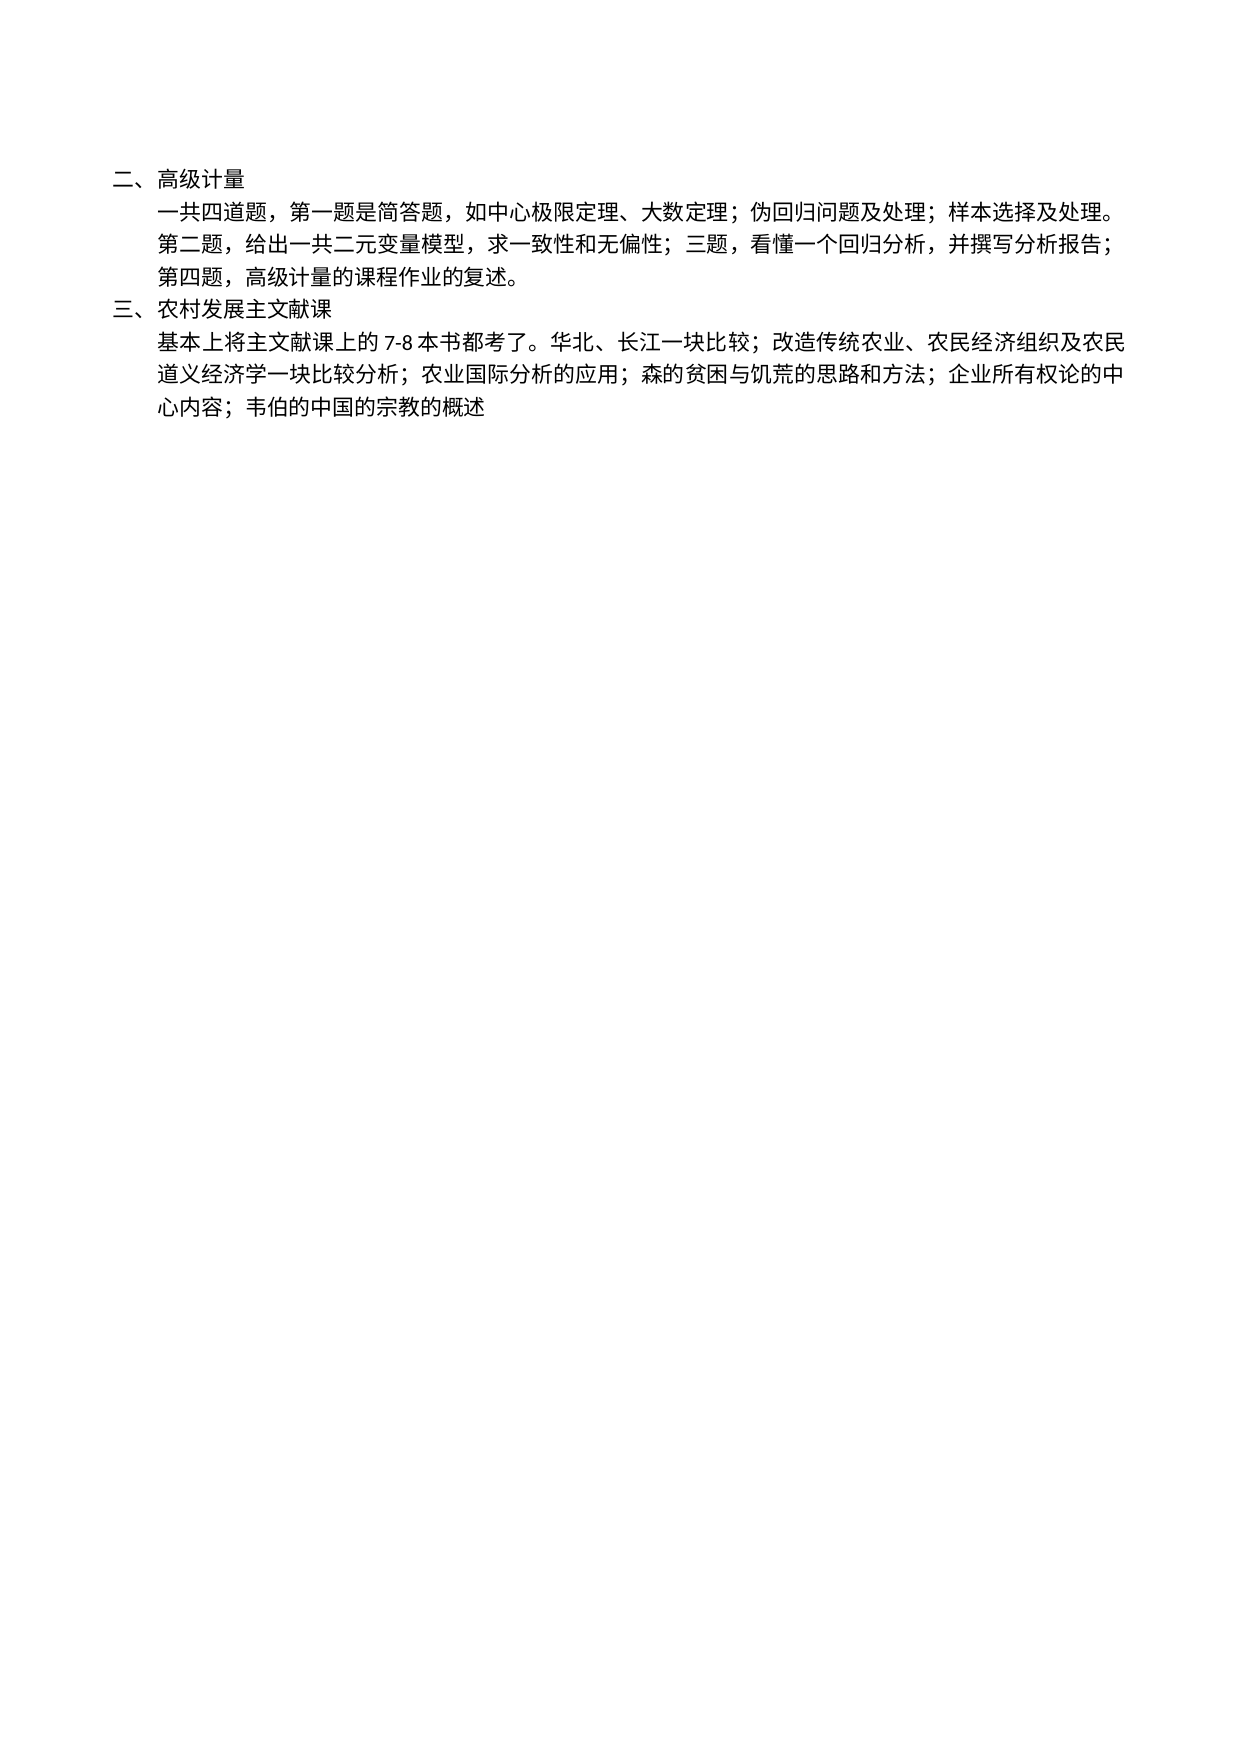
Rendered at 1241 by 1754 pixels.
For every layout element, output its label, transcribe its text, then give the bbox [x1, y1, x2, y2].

list 农村发展主文献课 [112, 292, 1128, 324]
text 基本上将主文献课上的7-8本书都考了。华北、长江一块比较；改造传统农业、农民经济组织及农民道义经济学一块比较分析；农业国际分析的应用；森的贫困与饥荒的思路和方法；企业所有权论的中心内容；韦伯的中国的宗教的概述 [157, 324, 1128, 422]
list 高级计量 [112, 162, 1128, 194]
list 一共四道题，第一题是简答题，如中心极限定理、大数定理；伪回归问题及处理；样本选择及处理。第二题，给出一共二元变量模型，求一致性和无偏性；三题，看懂一个回归分析，并撰写分析报告；第四题，高级计量的课程作业的复述。 [157, 194, 1128, 292]
